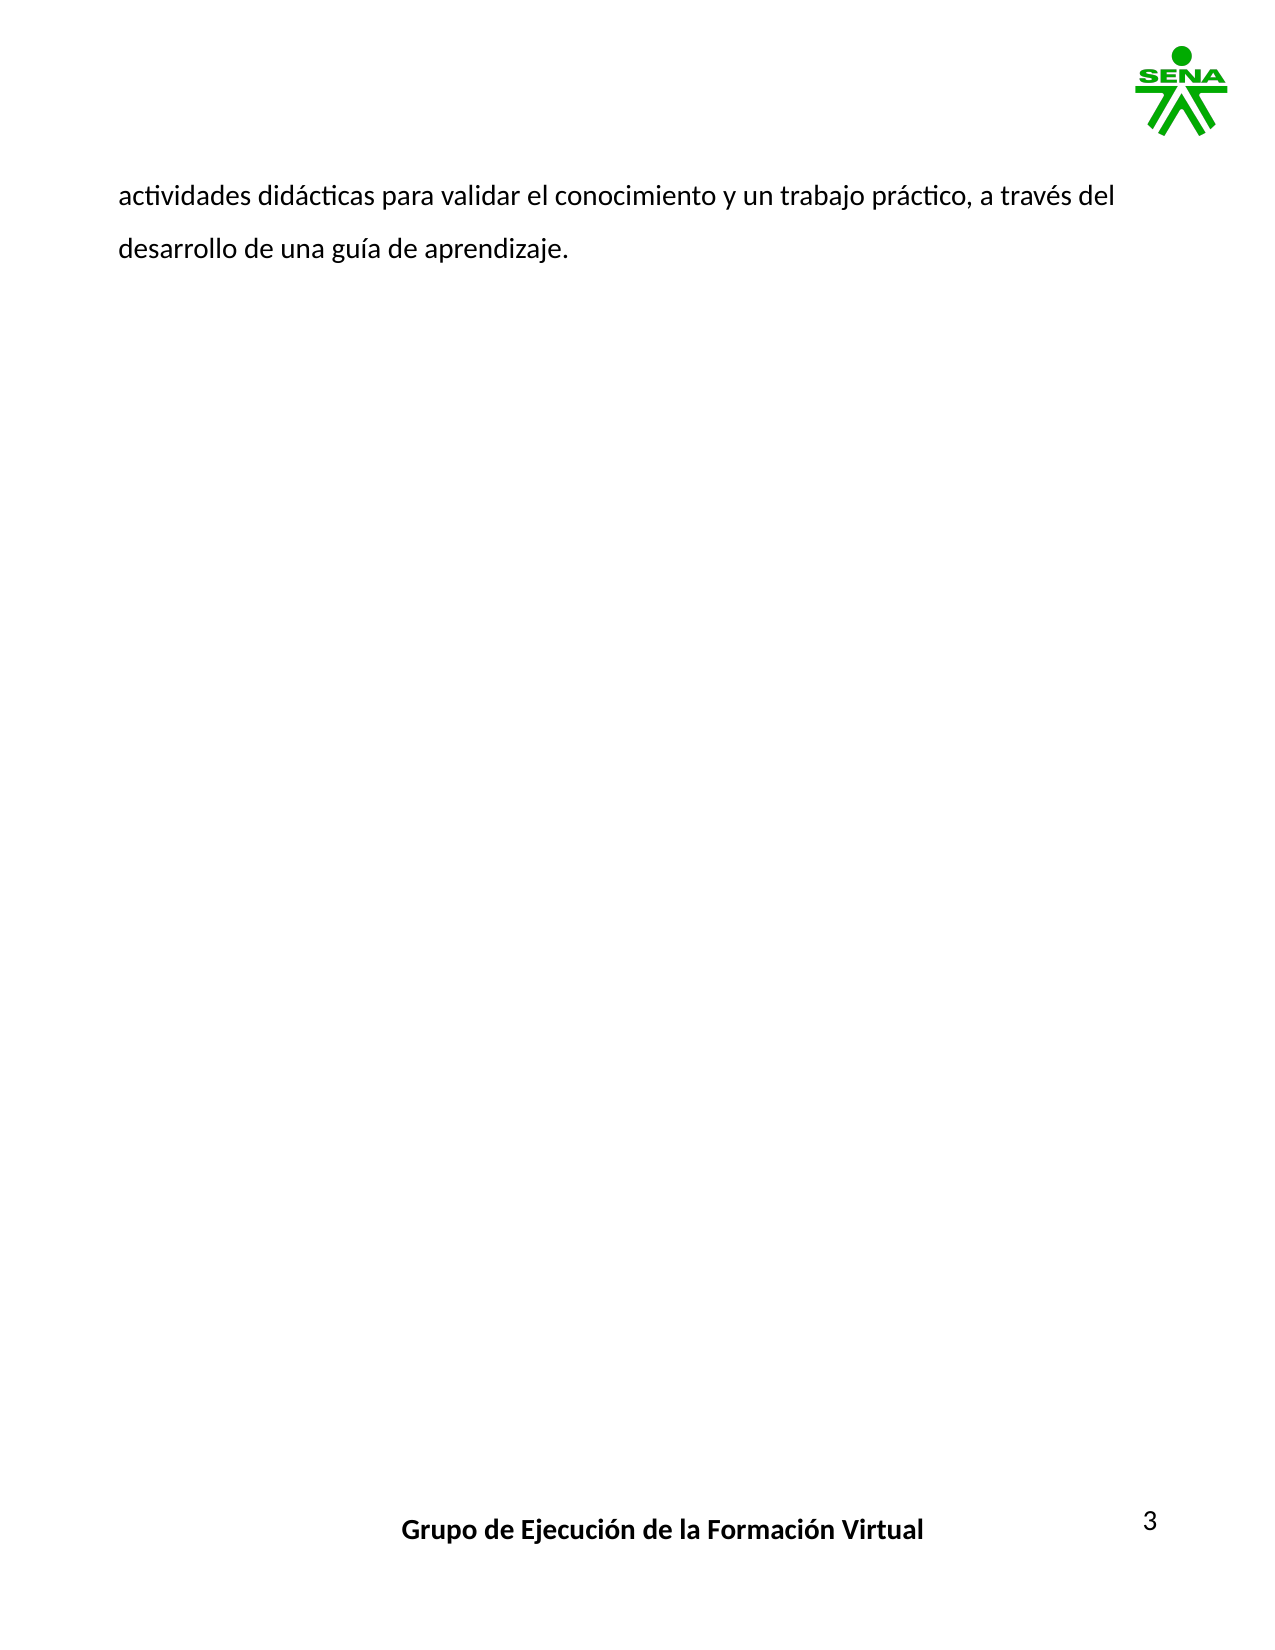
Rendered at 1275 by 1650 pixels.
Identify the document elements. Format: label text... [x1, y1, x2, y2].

picture [1135, 46, 1228, 136]
